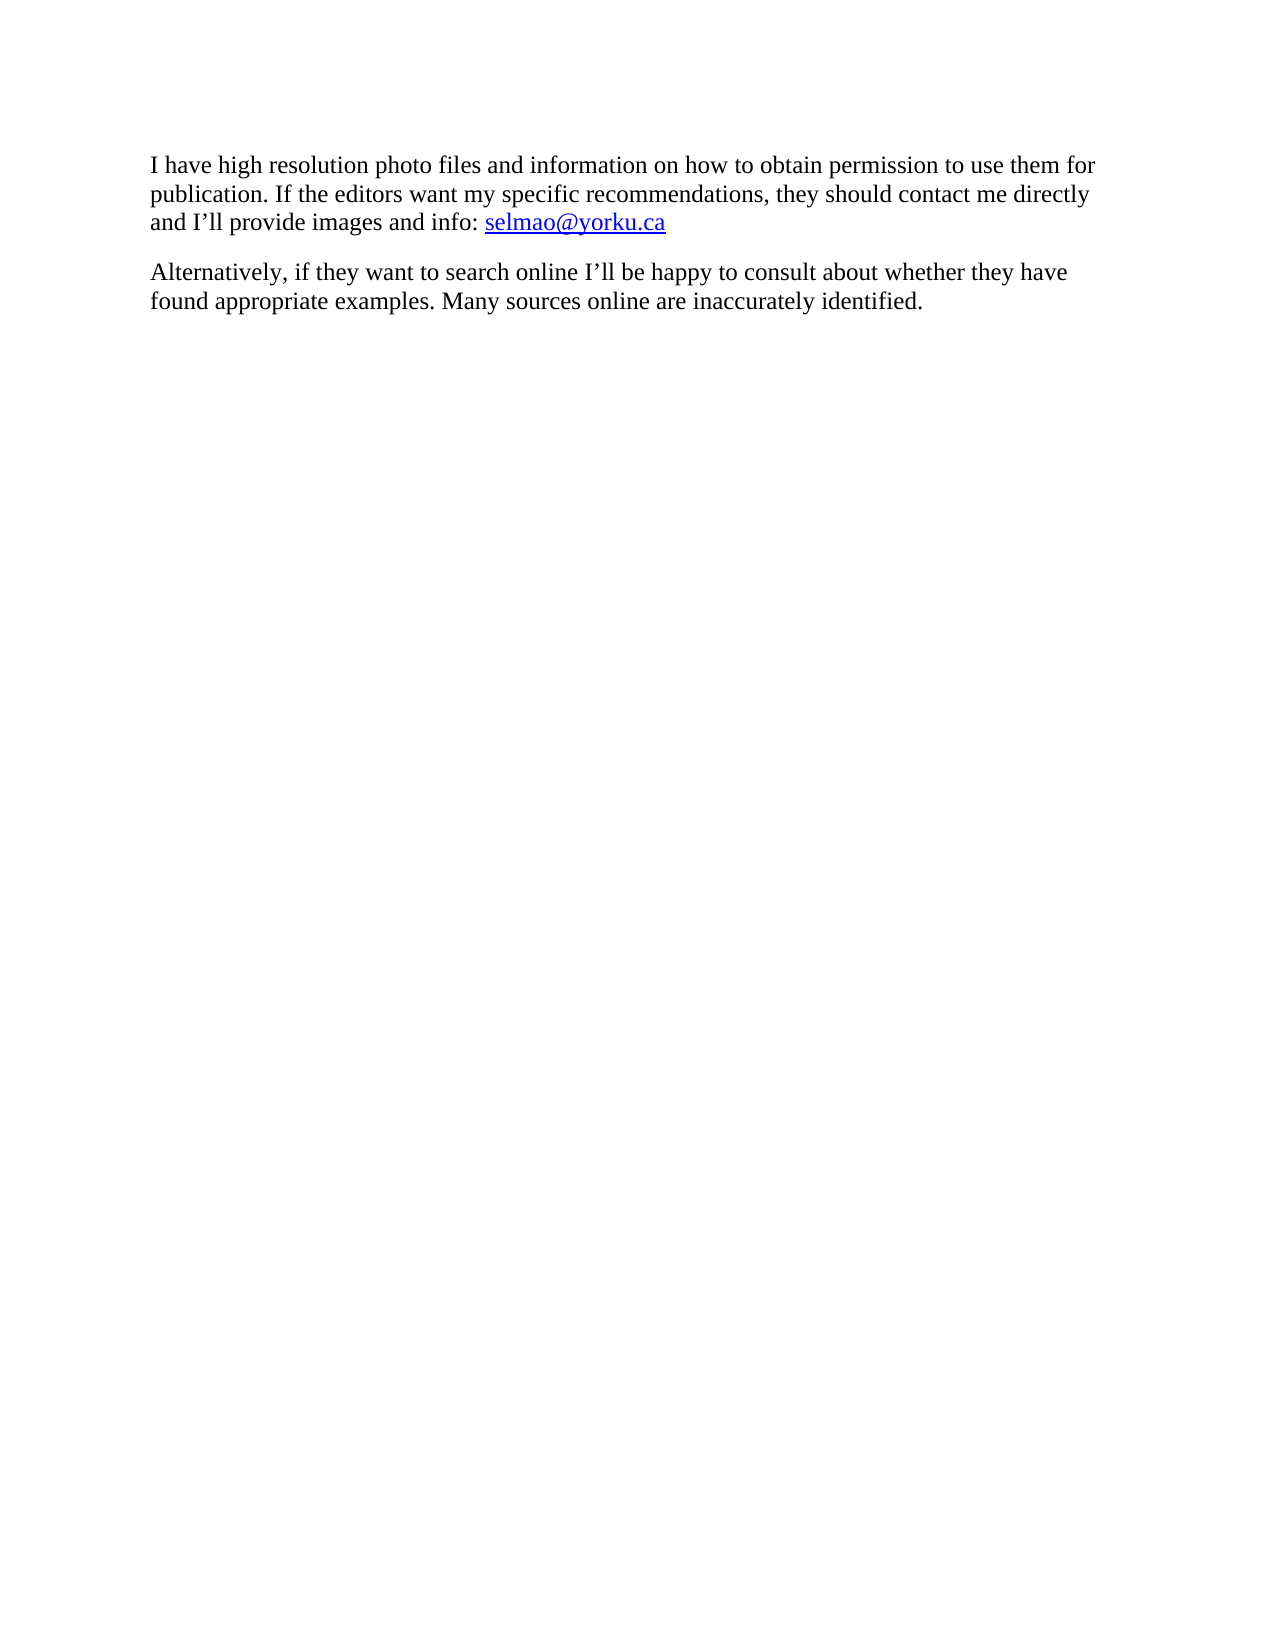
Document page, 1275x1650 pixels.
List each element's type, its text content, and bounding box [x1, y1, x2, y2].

text Alternatively, if they want to search online I’ll be happy to consult about whether they have found appropriate examples. Many sources online are inaccurately identified. [150, 257, 1125, 314]
text I have high resolution photo files and information on how to obtain permission to use them for publication. If the editors want my specific recommendations, they should contact me directly and I’ll provide images and info: selmao@yorku.ca [150, 150, 1125, 236]
